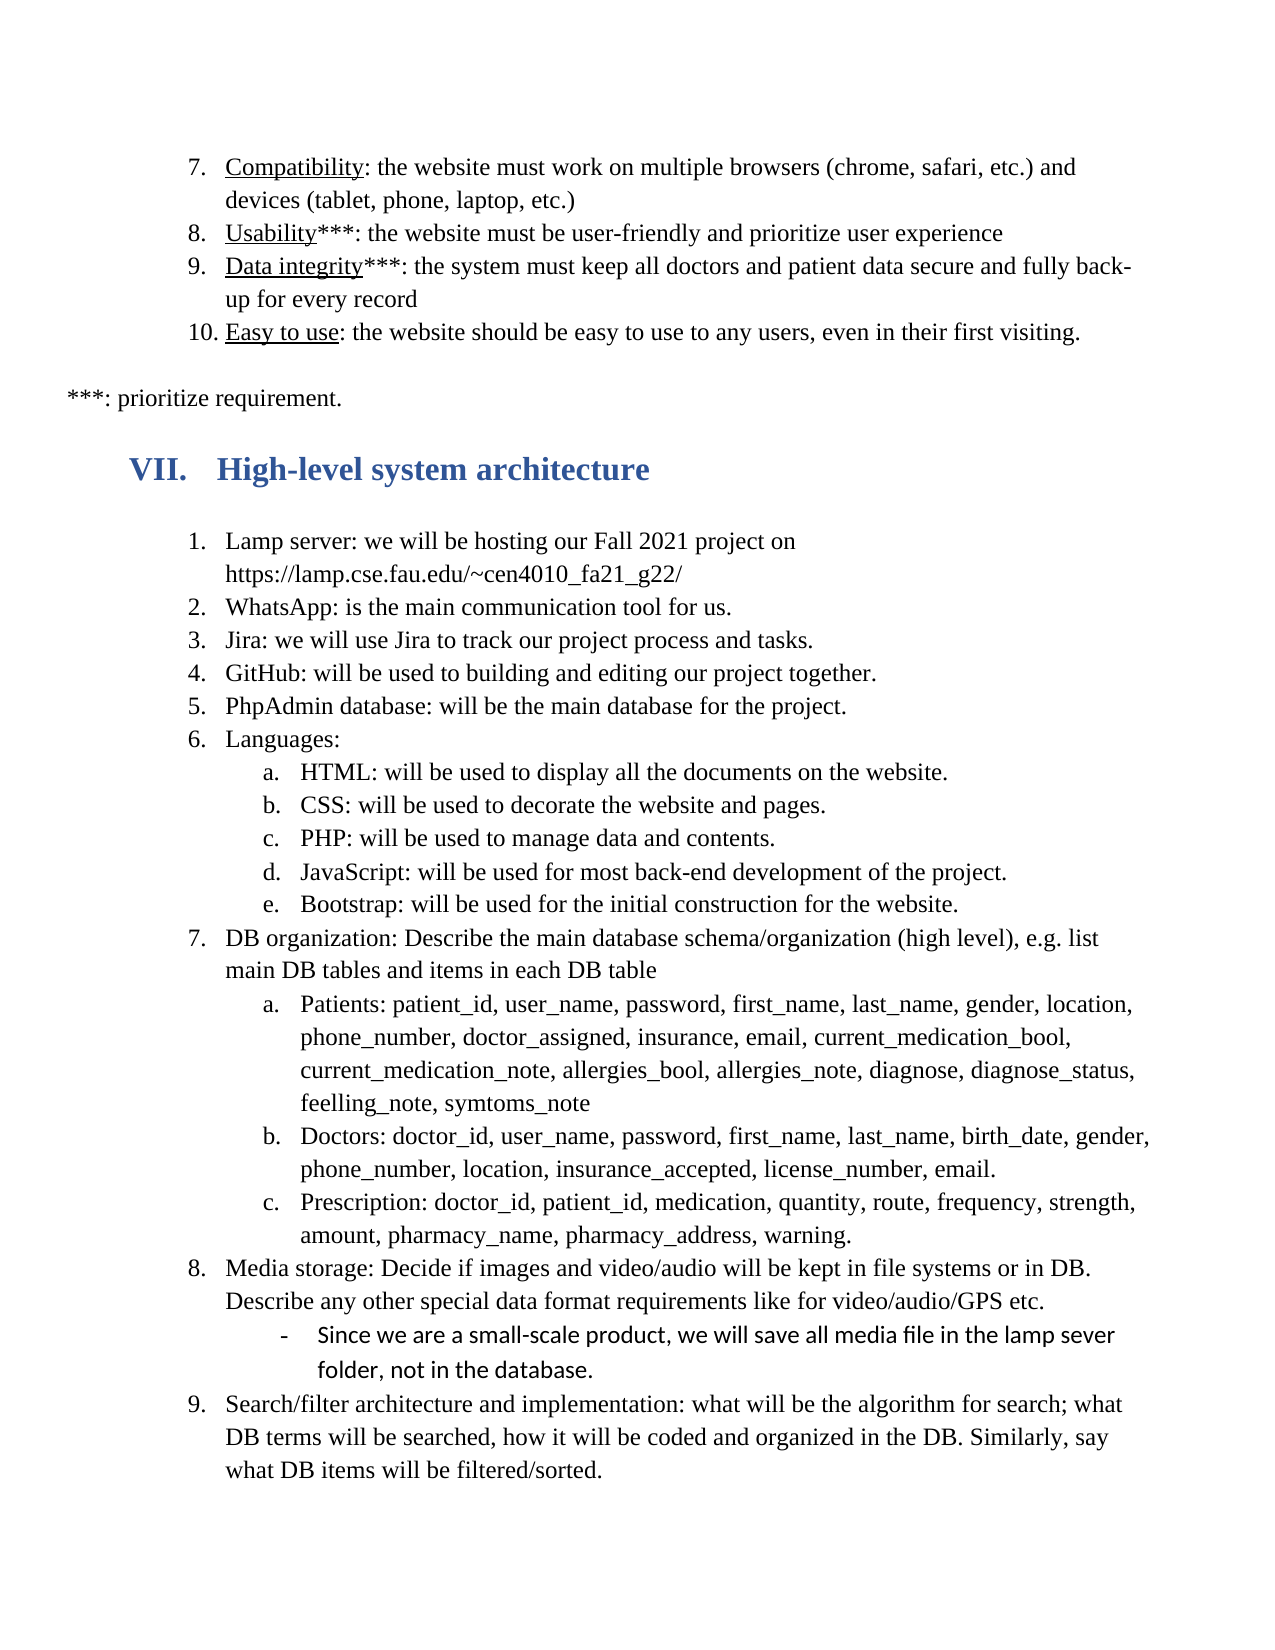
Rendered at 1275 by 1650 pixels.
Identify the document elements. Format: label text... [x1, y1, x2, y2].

list Doctors: doctor_id, user_name, password, first_name, last_name, birth_date, gender, phone_number, location, insurance_accepted, license_number, email. [263, 1121, 1150, 1182]
list Prescription: doctor_id, patient_id, medication, quantity, route, frequency, strength, amount, pharmacy_name, pharmacy_address, warning. [263, 1187, 1150, 1248]
list Lamp server: we will be hosting our Fall 2021 project on https://lamp.cse.fau.edu/~cen4010_fa21_g22/ [188, 526, 1150, 588]
list Media storage: Decide if images and video/audio will be kept in file systems or in DB. Describe any other special data format requirements like for video/audio/GPS etc. [188, 1253, 1150, 1314]
list PhpAdmin database: will be the main database for the project. [188, 691, 1150, 720]
list Data integrity***: the system must keep all doctors and patient data secure and fully back-up for every record [188, 251, 1150, 313]
list Search/filter architecture and implementation: what will be the algorithm for search; what DB terms will be searched, how it will be coded and organized in the DB. Similarly, say what DB items will be filtered/sorted. [188, 1389, 1150, 1484]
list Usability***: the website must be user-friendly and prioritize user experience [188, 218, 1150, 247]
list HTML: will be used to display all the documents on the website. [263, 757, 1150, 786]
list High-level system architecture [129, 449, 1150, 488]
list PHP: will be used to manage data and contents. [263, 823, 1150, 852]
list GitHub: will be used to building and editing our project together. [188, 658, 1150, 687]
text ***: prioritize requirement. [67, 383, 1150, 412]
list DB organization: Describe the main database schema/organization (high level), e.g. list main DB tables and items in each DB table [188, 923, 1150, 984]
list Since we are a small-scale product, we will save all media file in the lamp sever folder, not in the database. [280, 1319, 1150, 1384]
list CSS: will be used to decorate the website and pages. [263, 791, 1150, 819]
list Easy to use: the website should be easy to use to any users, even in their first visiting. [188, 317, 1150, 346]
list Jira: we will use Jira to track our project process and tasks. [188, 625, 1150, 654]
list WhatsApp: is the main communication tool for us. [188, 592, 1150, 621]
list Patients: patient_id, user_name, password, first_name, last_name, gender, location, phone_number, doctor_assigned, insurance, email, current_medication_bool, current_medication_note, allergies_bool, allergies_note, diagnose, diagnose_status, feelling_note, symtoms_note [263, 989, 1150, 1116]
list Compatibility: the website must work on multiple browsers (chrome, safari, etc.) and devices (tablet, phone, laptop, etc.) [188, 152, 1150, 214]
list Languages: [188, 724, 1150, 753]
list JavaScript: will be used for most back-end development of the project. [263, 857, 1150, 885]
list Bootstrap: will be used for the initial construction for the website. [263, 889, 1150, 918]
